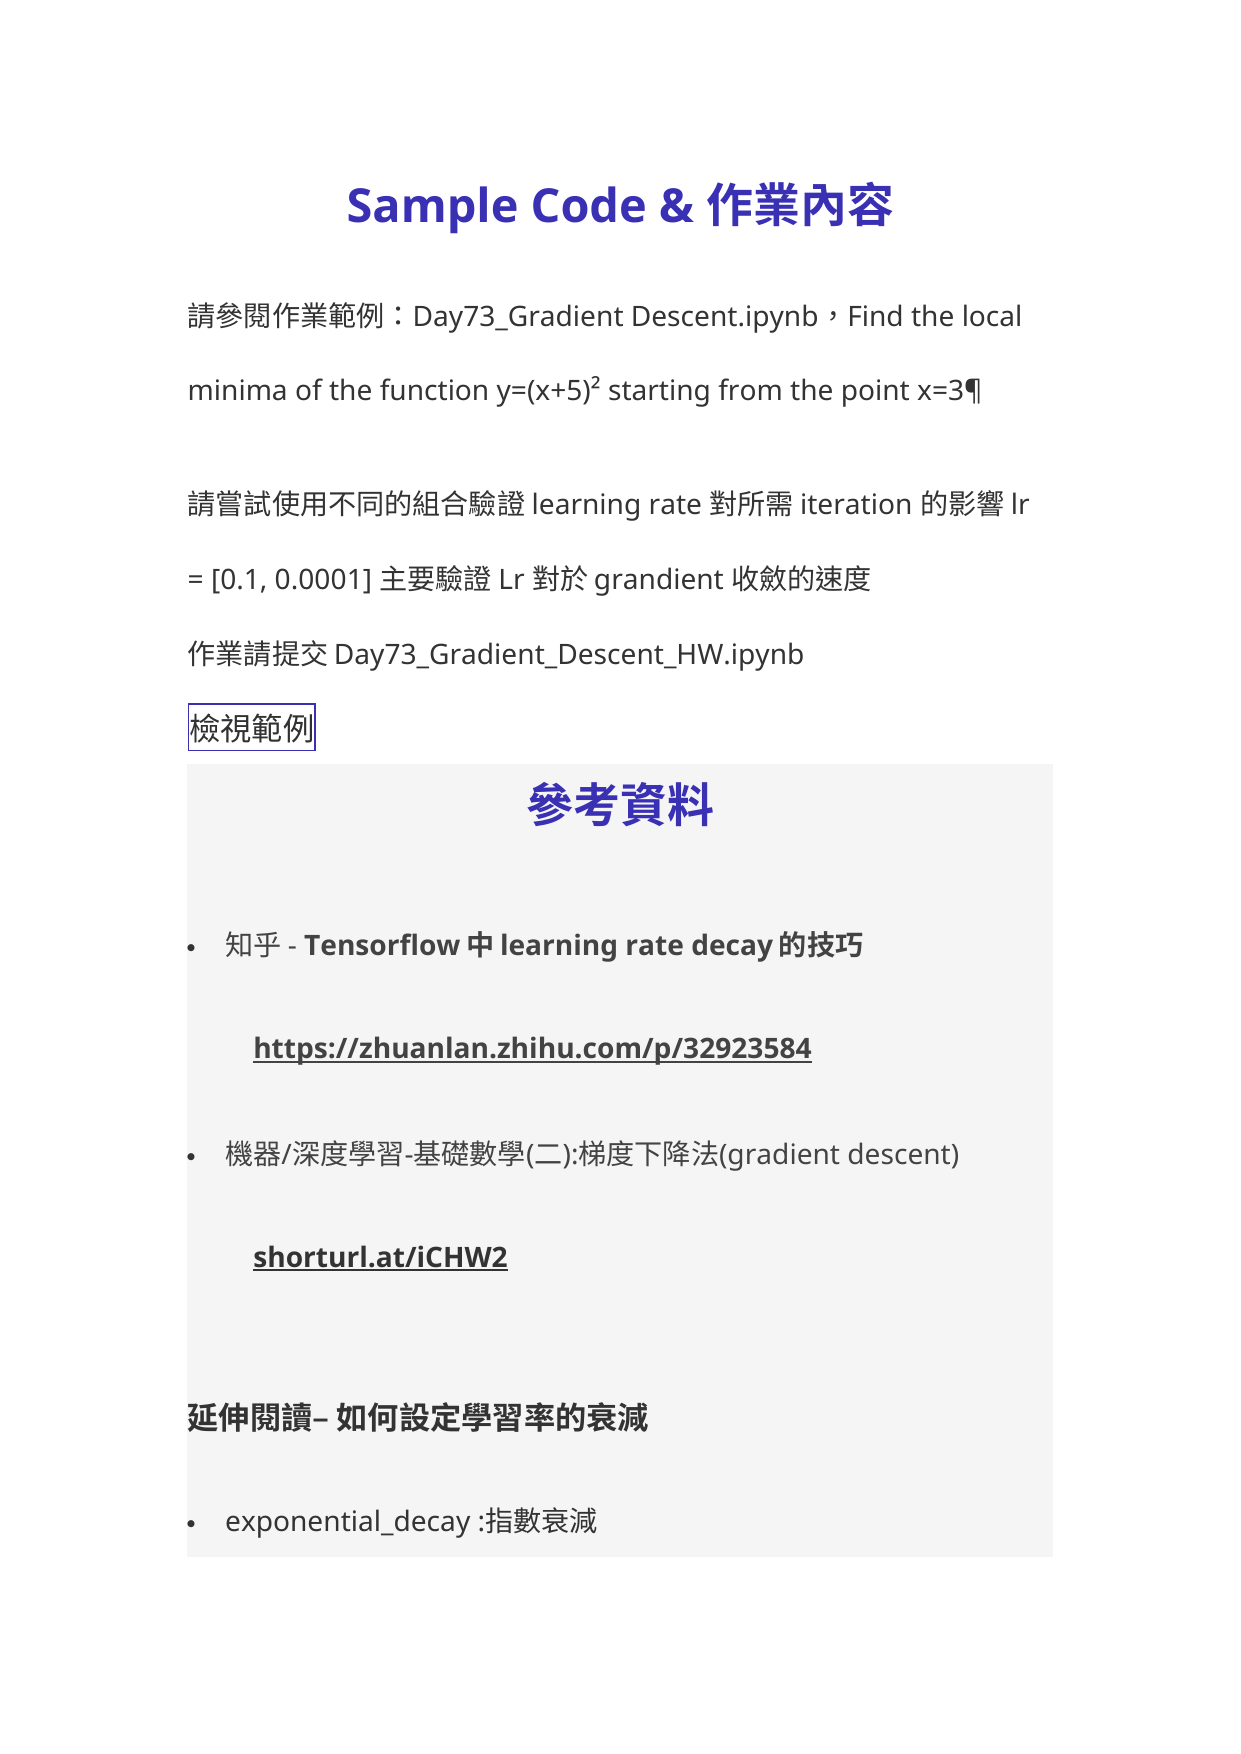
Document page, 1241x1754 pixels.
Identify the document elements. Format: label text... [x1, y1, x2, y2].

text 檢視範例 [187, 689, 1053, 764]
text shorturl.at/iCHW2 [187, 1219, 1053, 1294]
list exponential_decay :指數衰減 [187, 1482, 1053, 1557]
text Sample Code & 作業內容 [187, 164, 1053, 239]
text 請嘗試使用不同的組合驗證 learning rate 對所需 iteration 的影響 lr = [0.1, 0.0001] 主要驗證 Lr 對於grandient 收斂的速度 [187, 464, 1053, 614]
list 知乎 - Tensorflow中learning rate decay的技巧 [187, 906, 1053, 981]
text 作業請提交Day73_Gradient_Descent_HW.ipynb [187, 614, 1053, 689]
text 延伸閱讀– 如何設定學習率的衰減 [187, 1378, 1053, 1453]
list 機器/深度學習-基礎數學(二):梯度下降法(gradient descent) [187, 1114, 1053, 1189]
text 參考資料 [187, 764, 1053, 839]
text https://zhuanlan.zhihu.com/p/32923584 [187, 1010, 1053, 1085]
text 請參閱作業範例：Day73_Gradient Descent.ipynb，Find the local minima of the function y=(x+5)² starting from the point x=3¶ [187, 277, 1053, 427]
